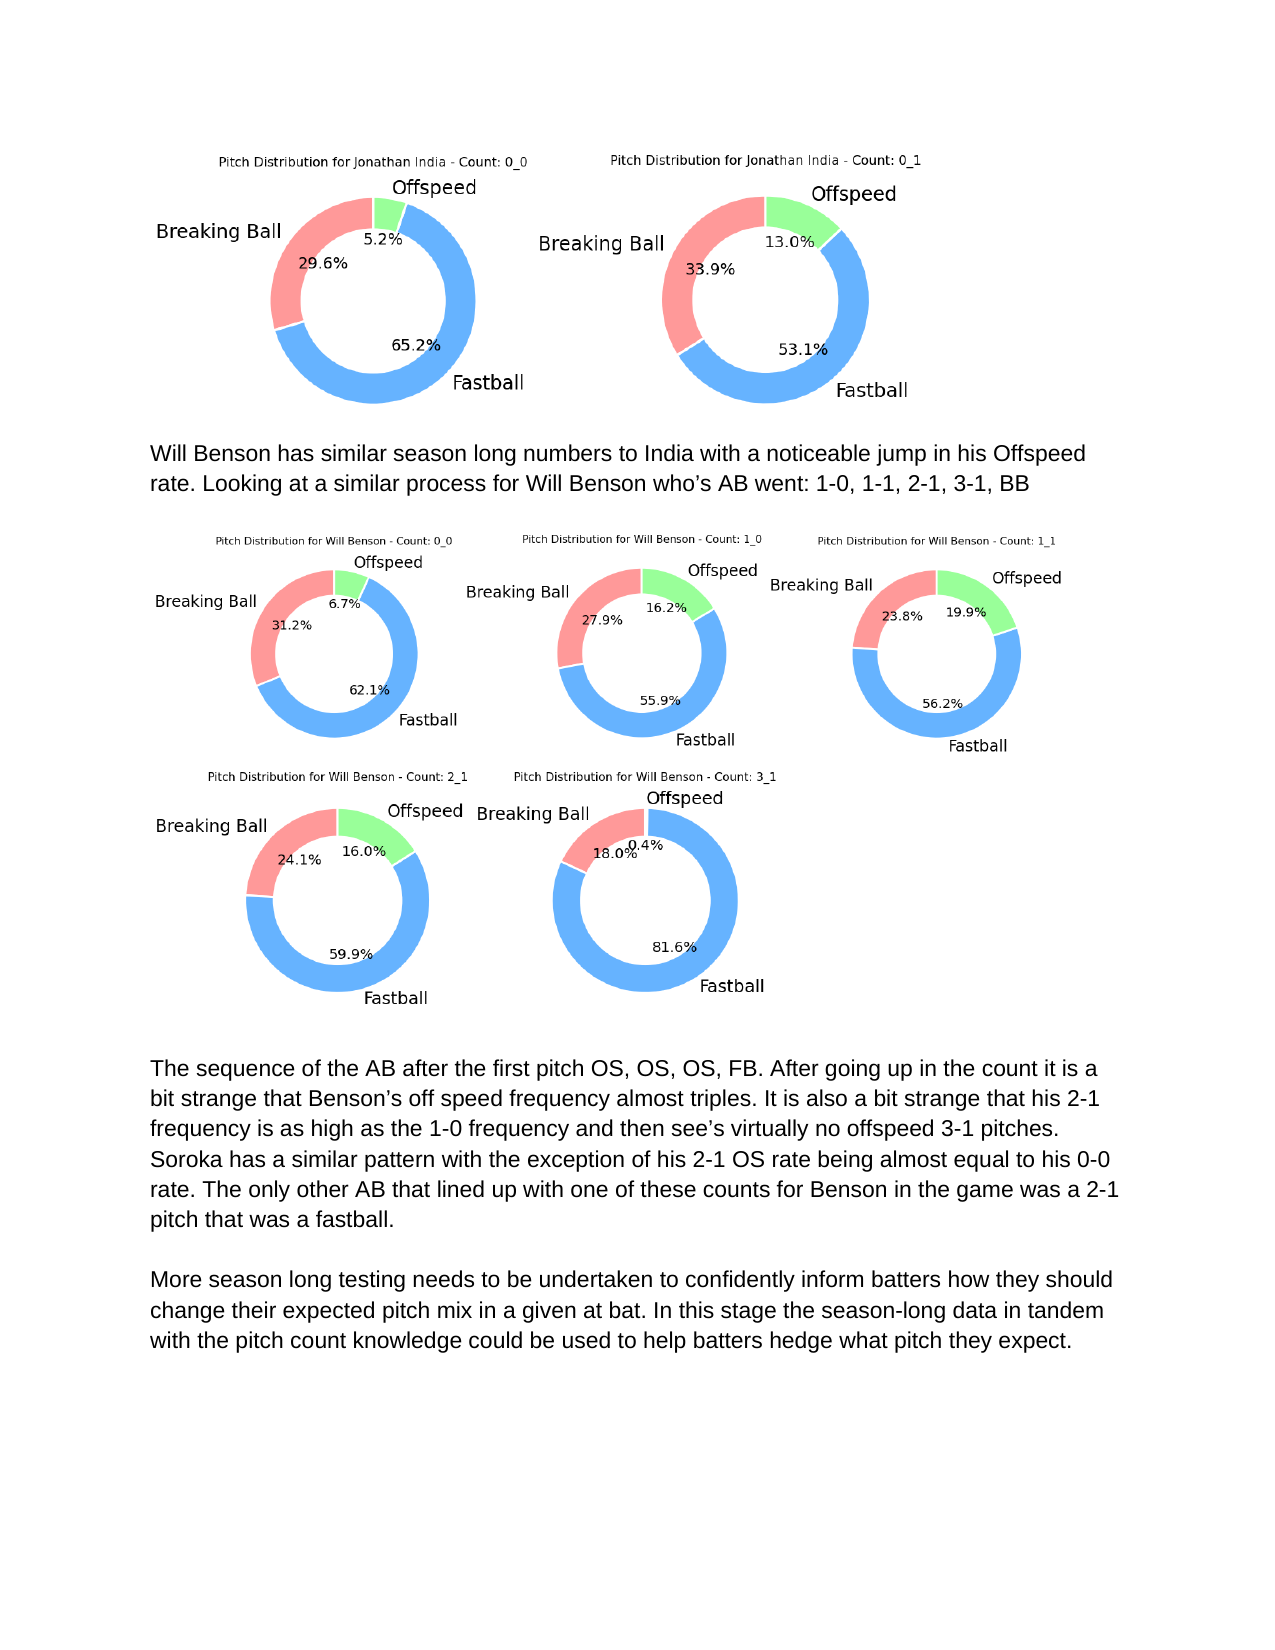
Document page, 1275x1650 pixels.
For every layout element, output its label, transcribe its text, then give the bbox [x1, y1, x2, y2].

picture [150, 150, 926, 436]
picture [150, 767, 781, 1021]
text The sequence of the AB after the first pitch OS, OS, OS, FB. After going up in the count it is a bit strange that Benson’s off speed frequency almost triples. It is also a bit strange that his 2-1 frequency is as high as the 1-0 frequency and then see’s virtually no offspeed 3-1 pitches. Soroka has a similar pattern with the exception of his 2-1 OS rate being almost equal to his 0-0 rate. The only other AB that lined up with one of these counts for Benson in the game was a 2-1 pitch that was a fastball. [150, 1055, 1125, 1232]
text More season long testing needs to be undertaken to confidently inform batters how they should change their expected pitch mix in a given at bat. In this stage the season-long data in tandem with the pitch count knowledge could be used to help batters hedge what pitch they expect. [150, 1266, 1125, 1353]
picture [150, 530, 1065, 764]
text Will Benson has similar season long numbers to India with a noticeable jump in his Offspeed rate. Looking at a similar process for Will Benson who’s AB went: 1-0, 1-1, 2-1, 3-1, BB [150, 440, 1125, 496]
